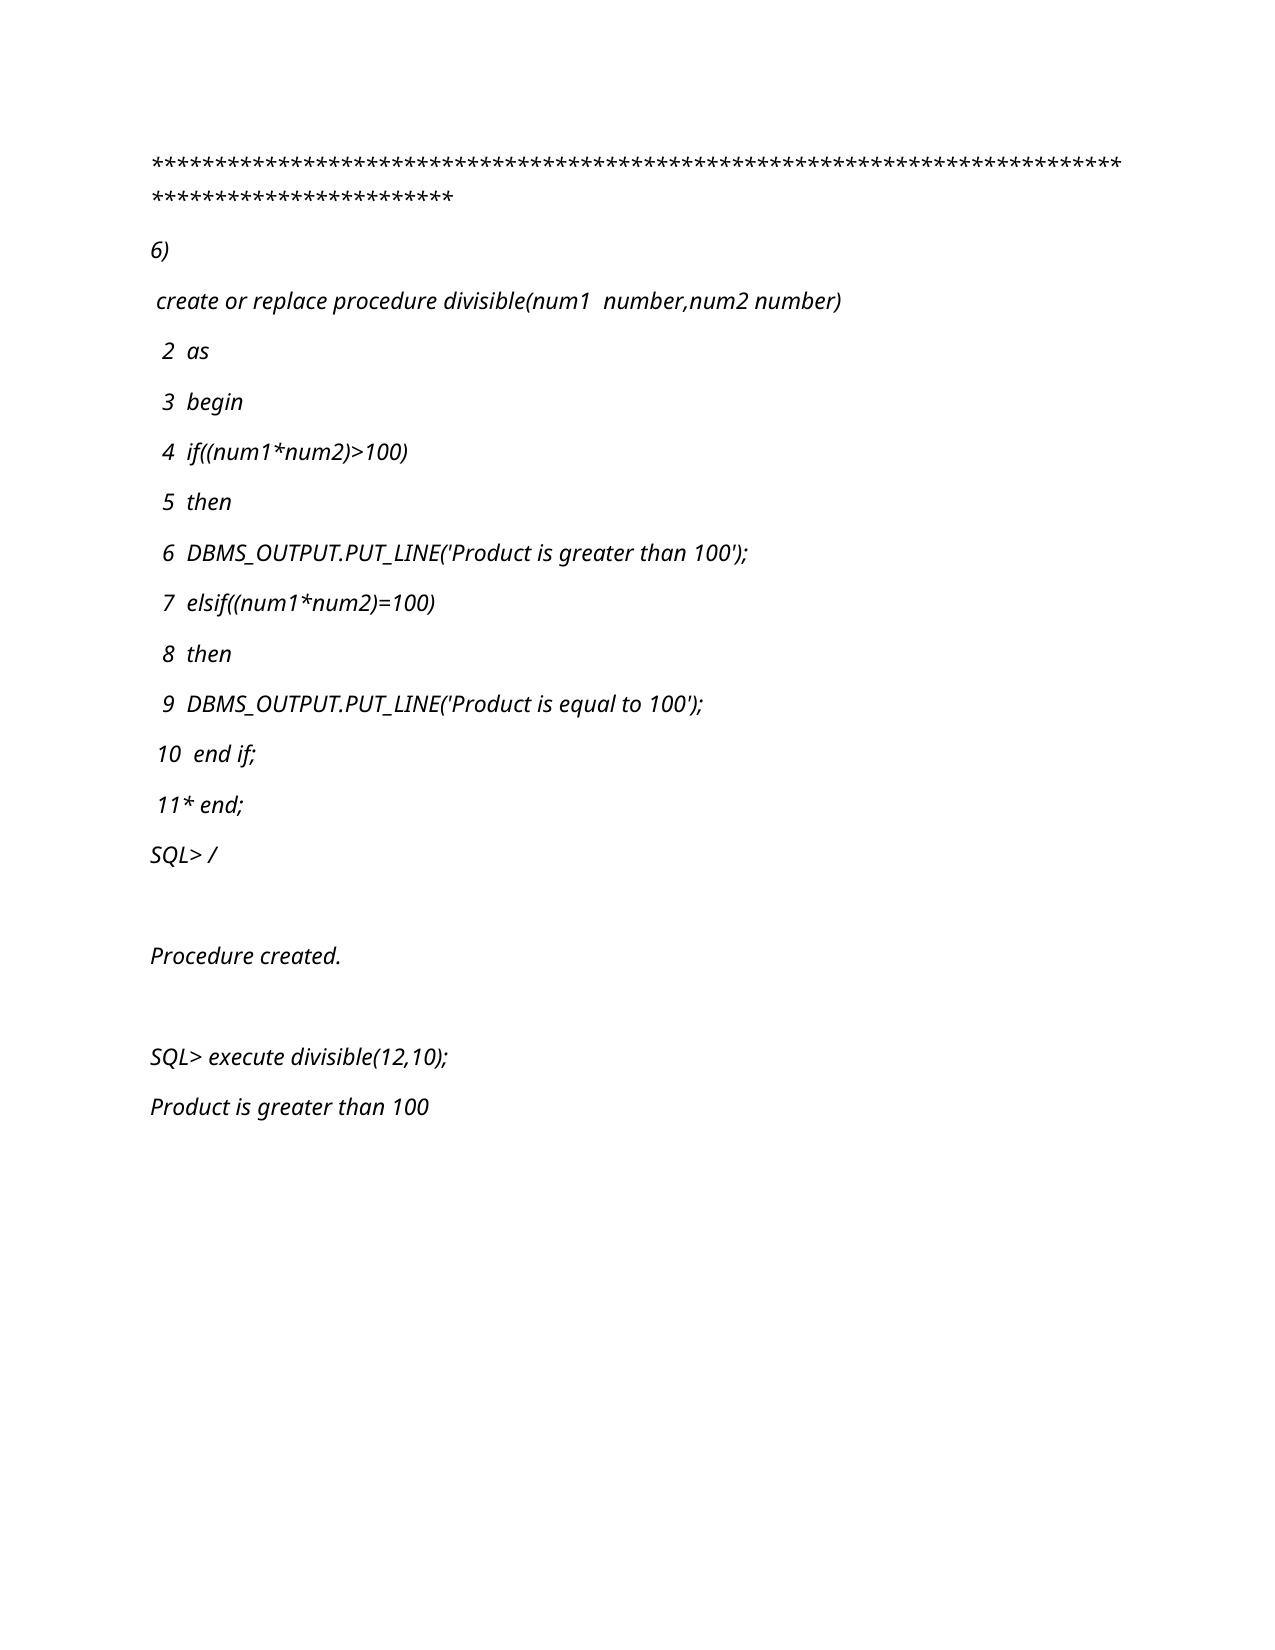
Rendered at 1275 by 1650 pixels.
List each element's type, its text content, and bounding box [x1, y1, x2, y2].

text Product is greater than 100 [150, 1091, 1125, 1122]
text SQL> / [150, 839, 1125, 870]
text 4 if((num1*num2)>100) [150, 436, 1125, 467]
text 7 elsif((num1*num2)=100) [150, 587, 1125, 618]
text 10 end if; [150, 738, 1125, 769]
text 2 as [150, 335, 1125, 366]
text 9 DBMS_OUTPUT.PUT_LINE('Product is equal to 100'); [150, 688, 1125, 719]
text 3 begin [150, 385, 1125, 417]
text ***************************************************************************************************** [150, 150, 1125, 215]
text 6) [150, 234, 1125, 265]
text SQL> execute divisible(12,10); [150, 1041, 1125, 1072]
text 5 then [150, 486, 1125, 517]
text Procedure created. [150, 940, 1125, 971]
text 11* end; [150, 789, 1125, 820]
text create or replace procedure divisible(num1 number,num2 number) [150, 284, 1125, 316]
text 8 then [150, 637, 1125, 669]
text 6 DBMS_OUTPUT.PUT_LINE('Product is greater than 100'); [150, 537, 1125, 568]
